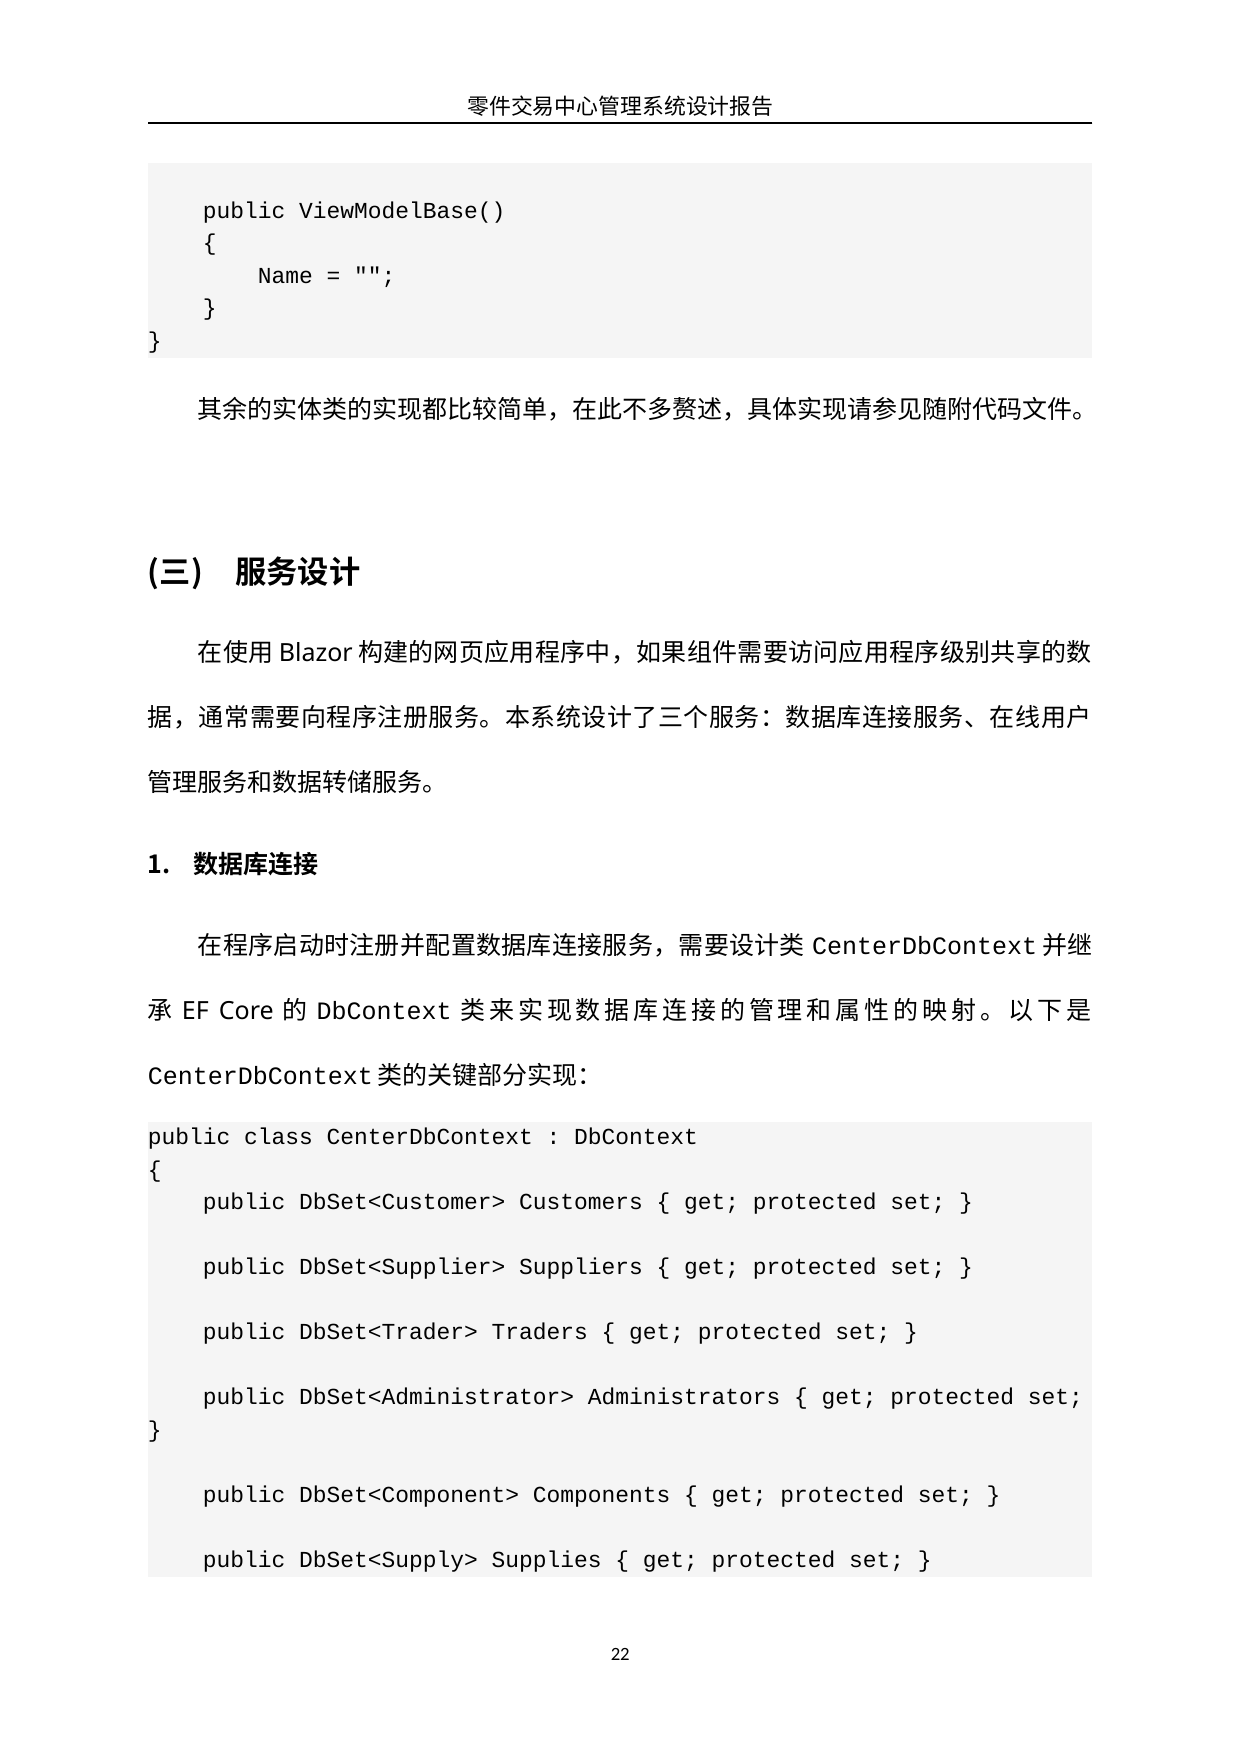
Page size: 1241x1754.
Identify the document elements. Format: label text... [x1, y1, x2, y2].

text public ViewModelBase() [148, 196, 1092, 228]
list 数据库连接 [148, 830, 1092, 895]
text 在使用Blazor构建的网页应用程序中，如果组件需要访问应用程序级别共享的数据，通常需要向程序注册服务。本系统设计了三个服务：数据库连接服务、在线用户管理服务和数据转储服务。 [148, 618, 1092, 813]
text public DbSet<Customer> Customers { get; protected set; } [148, 1187, 1092, 1220]
text public DbSet<Component> Components { get; protected set; } [148, 1480, 1092, 1512]
text public class CenterDbContext : DbContext [148, 1122, 1092, 1155]
text public DbSet<Supply> Supplies { get; protected set; } [148, 1545, 1092, 1577]
text public DbSet<Trader> Traders { get; protected set; } [148, 1317, 1092, 1350]
subtitle 服务设计 [148, 537, 1092, 602]
text } [148, 326, 1092, 358]
text public DbSet<Administrator> Administrators { get; protected set; } [148, 1382, 1092, 1447]
text public DbSet<Supplier> Suppliers { get; protected set; } [148, 1252, 1092, 1285]
text } [148, 293, 1092, 326]
text 在程序启动时注册并配置数据库连接服务，需要设计类CenterDbContext并继承EF Core的DbContext类来实现数据库连接的管理和属性的映射。以下是CenterDbContext类的关键部分实现： [148, 911, 1092, 1106]
text { [148, 1155, 1092, 1187]
text Name = ""; [148, 261, 1092, 293]
text { [148, 228, 1092, 261]
text 其余的实体类的实现都比较简单，在此不多赘述，具体实现请参见随附代码文件。 [148, 375, 1092, 440]
